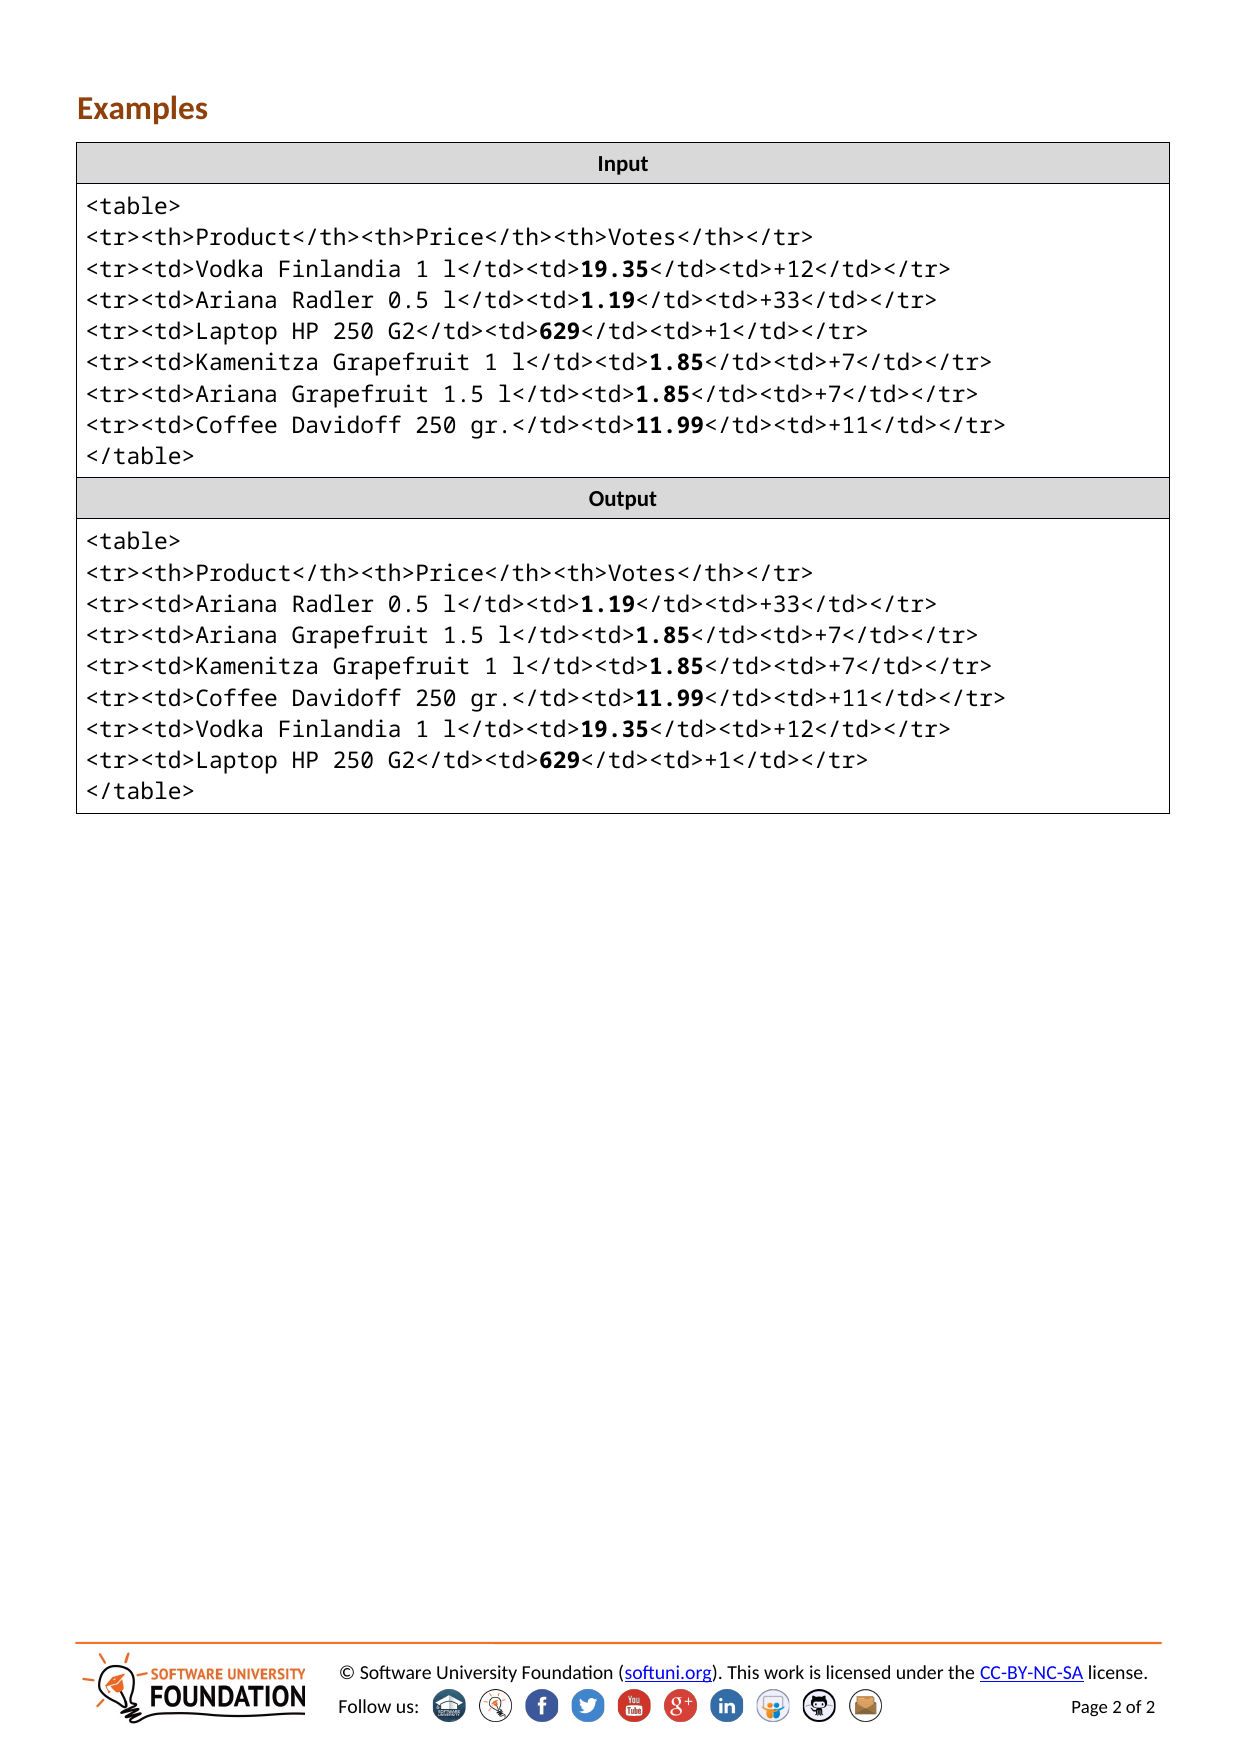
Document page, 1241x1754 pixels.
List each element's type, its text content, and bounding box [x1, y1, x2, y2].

picture [479, 1689, 512, 1722]
table_cell <table> <tr><th>Product</th><th>Price</th><th>Votes</th></tr> <tr><td>Ariana Radler 0.5 l</td><td>1.19</td><td>+33</td></tr> <tr><td>Ariana Grapefruit 1.5 l</td><td>1.85</td><td>+7</td></tr> <tr><td>Kamenitza Grapefruit 1 l</td><td>1.85</td><td>+7</td></tr> <tr><td>Coffee Davidoff 250 gr.</td><td>11.99</td><td>+11</td></tr> <tr><td>Vodka Finlandia 1 l</td><td>19.35</td><td>+12</td></tr> <tr><td>Laptop HP 250 G2</td><td>629</td><td>+1</td></tr> </table> [77, 519, 1169, 812]
picture [756, 1689, 790, 1722]
picture [664, 1689, 697, 1722]
picture [571, 1689, 605, 1722]
picture [802, 1689, 836, 1722]
picture [710, 1689, 744, 1722]
picture [617, 1689, 651, 1722]
table_header Input [77, 143, 1169, 183]
picture [81, 1651, 305, 1724]
table_cell Output [77, 478, 1169, 518]
picture [525, 1689, 559, 1722]
subtitle Examples [77, 87, 1163, 128]
table_cell <table> <tr><th>Product</th><th>Price</th><th>Votes</th></tr> <tr><td>Vodka Finlandia 1 l</td><td>19.35</td><td>+12</td></tr> <tr><td>Ariana Radler 0.5 l</td><td>1.19</td><td>+33</td></tr> <tr><td>Laptop HP 250 G2</td><td>629</td><td>+1</td></tr> <tr><td>Kamenitza Grapefruit 1 l</td><td>1.85</td><td>+7</td></tr> <tr><td>Ariana Grapefruit 1.5 l</td><td>1.85</td><td>+7</td></tr> <tr><td>Coffee Davidoff 250 gr.</td><td>11.99</td><td>+11</td></tr> </table> [77, 184, 1169, 477]
picture [432, 1689, 466, 1722]
picture [849, 1689, 882, 1722]
